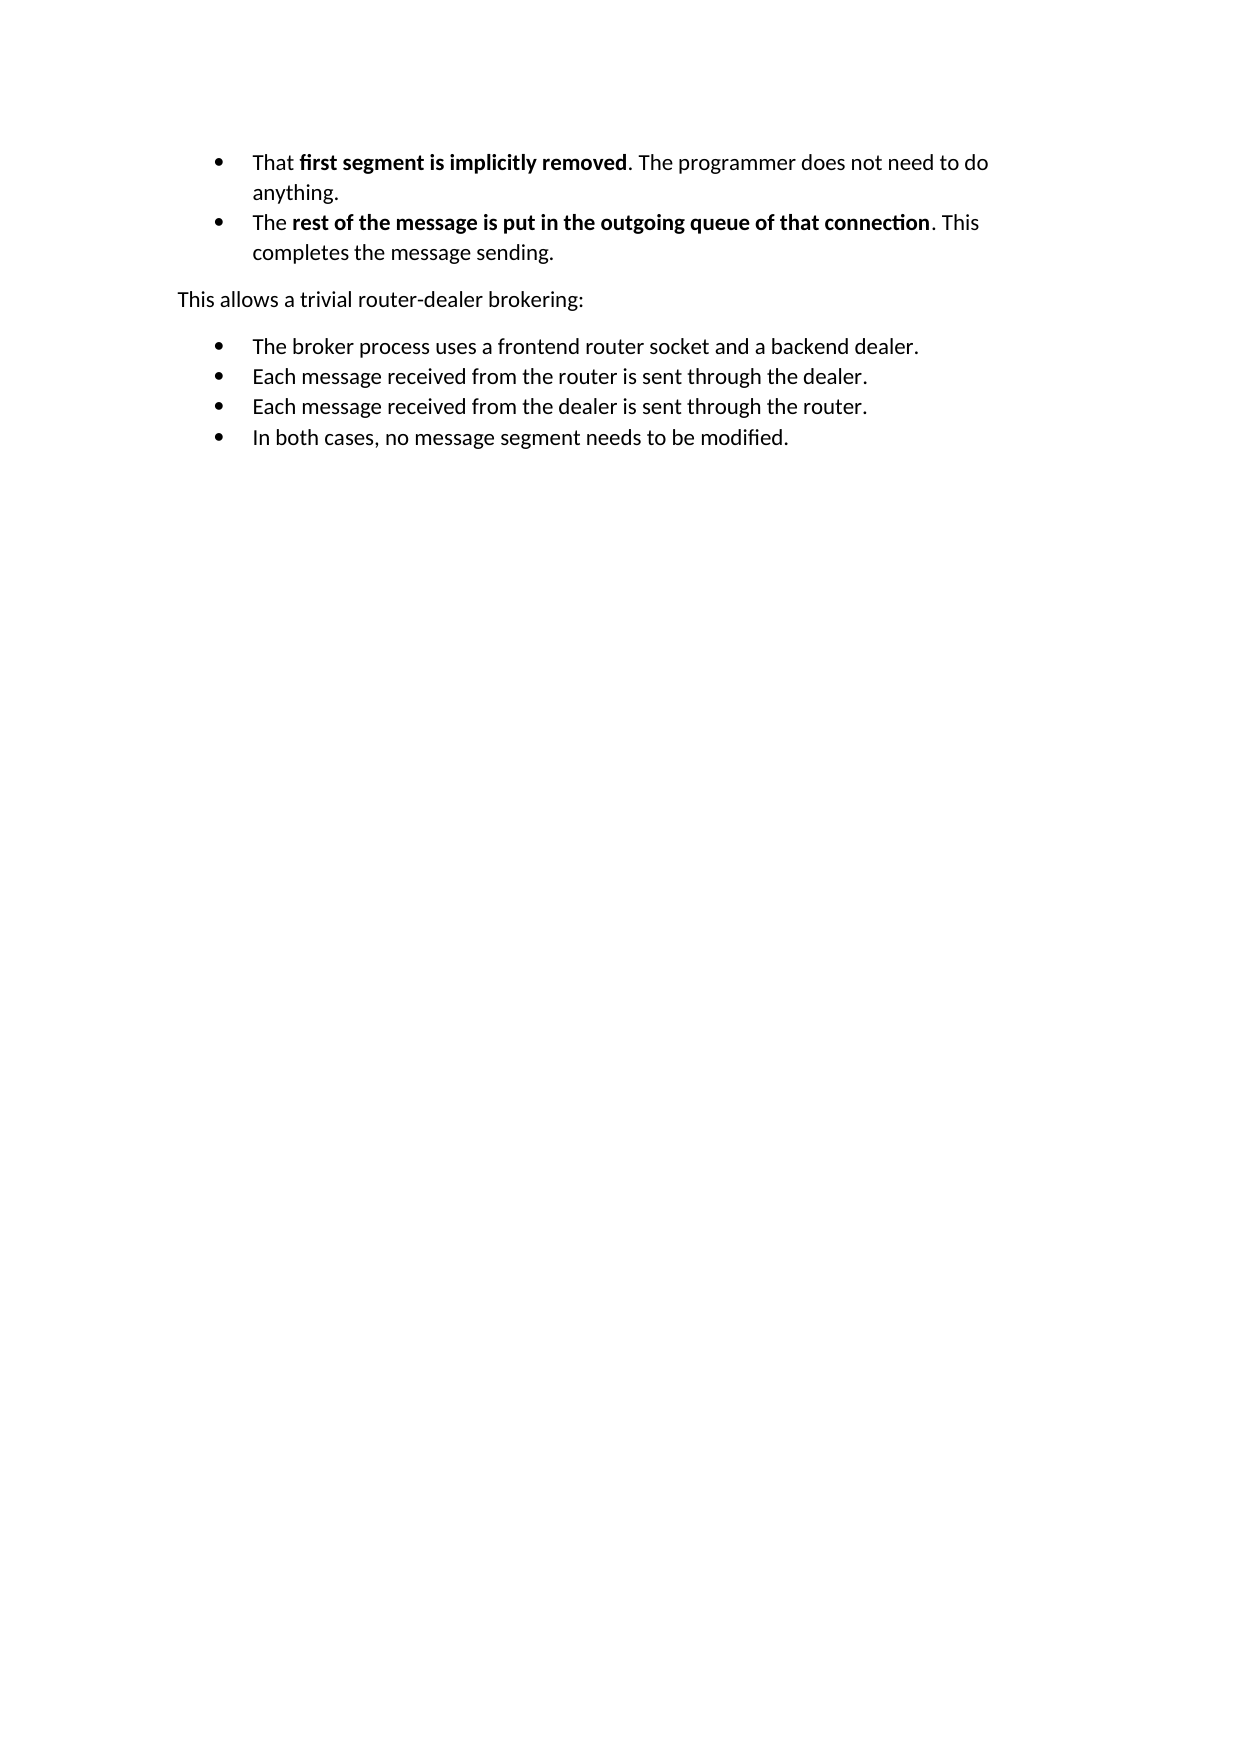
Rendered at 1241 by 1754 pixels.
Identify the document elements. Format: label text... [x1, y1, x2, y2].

list The broker process uses a frontend router socket and a backend dealer. [215, 332, 1063, 360]
text This allows a trivial router-dealer brokering: [177, 285, 1063, 313]
list That first segment is implicitly removed. The programmer does not need to do anything. [215, 148, 1063, 206]
list Each message received from the router is sent through the dealer. [215, 362, 1063, 390]
list In both cases, no message segment needs to be modified. [215, 423, 1063, 451]
list The rest of the message is put in the outgoing queue of that connection. This completes the message sending. [215, 208, 1063, 266]
list Each message received from the dealer is sent through the router. [215, 392, 1063, 420]
